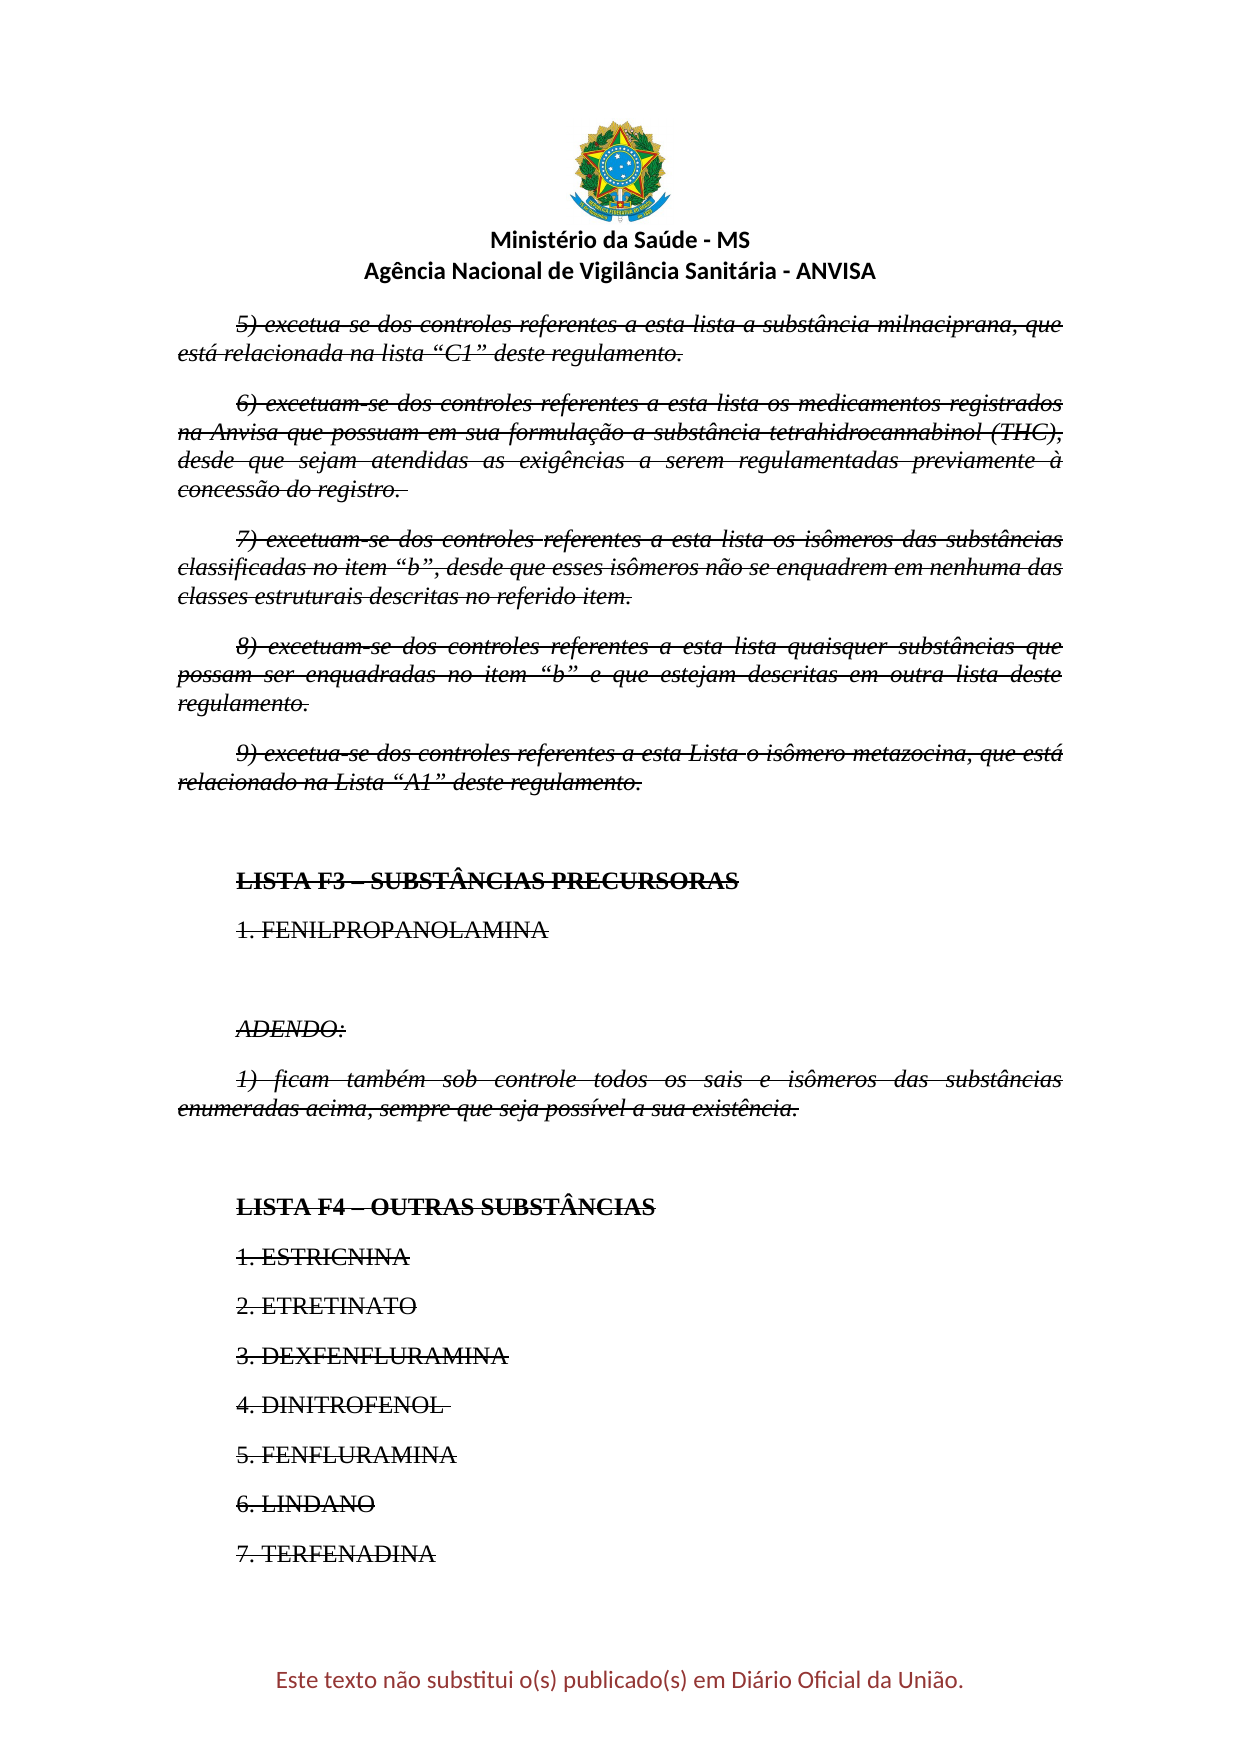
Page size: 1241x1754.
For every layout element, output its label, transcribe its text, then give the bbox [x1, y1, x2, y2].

text 3. DEXFENFLURAMINA [177, 1341, 1063, 1369]
text LISTA F3 – SUBSTÂNCIAS PRECURSORAS [177, 866, 1063, 894]
text 7) excetuam-se dos controles referentes a esta lista os isômeros das substâncias classificadas no item “b”, desde que esses isômeros não se enquadrem em nenhuma das classes estruturais descritas no referido item. [177, 569, 1063, 610]
text 1) ficam também sob controle todos os sais e isômeros das substâncias enumeradas acima, sempre que seja possível a sua existência. [177, 1064, 1063, 1122]
text 1. ESTRICNINA [177, 1242, 1063, 1270]
text 6. LINDANO [177, 1489, 1063, 1518]
text ADENDO: [177, 1014, 1063, 1043]
picture [566, 118, 674, 225]
text 7) excetuam-se dos controles referentes a esta lista os isômeros das substâncias classificadas no item “b”, desde que esses isômeros não se enquadrem em nenhuma das classes estruturais descritas no referido item. [177, 524, 1063, 568]
text 9) excetua-se dos controles referentes a esta Lista o isômero metazocina, que está relacionado na Lista “A1” deste regulamento. [177, 738, 1063, 795]
text 1. FENILPROPANOLAMINA [177, 915, 1063, 944]
text LISTA F4 – OUTRAS SUBSTÂNCIAS [177, 1192, 1063, 1221]
text 5. FENFLURAMINA [177, 1440, 1063, 1469]
text 2. ETRETINATO [177, 1291, 1063, 1320]
text 7. TERFENADINA [177, 1539, 1063, 1568]
text 6) excetuam-se dos controles referentes a esta lista os medicamentos registrados na Anvisa que possuam em sua formulação a substância tetrahidrocannabinol (THC), desde que sejam atendidas as exigências a serem regulamentadas previamente à concessão do registro. [177, 462, 1063, 503]
text 4. DINITROFENOL [177, 1390, 1063, 1419]
text 8) excetuam-se dos controles referentes a esta lista quaisquer substâncias que possam ser enquadradas no item “b” e que estejam descritas em outra lista deste regulamento. [177, 631, 1063, 717]
text 6) excetuam-se dos controles referentes a esta lista os medicamentos registrados na Anvisa que possuam em sua formulação a substância tetrahidrocannabinol (THC), desde que sejam atendidas as exigências a serem regulamentadas previamente à concessão do registro. [177, 433, 1063, 461]
text 6) excetuam-se dos controles referentes a esta lista os medicamentos registrados na Anvisa que possuam em sua formulação a substância tetrahidrocannabinol (THC), desde que sejam atendidas as exigências a serem regulamentadas previamente à concessão do registro. [177, 388, 1063, 432]
text 5) excetua-se dos controles referentes a esta lista a substância milnaciprana, que está relacionada na lista “C1” deste regulamento. [177, 309, 1063, 367]
